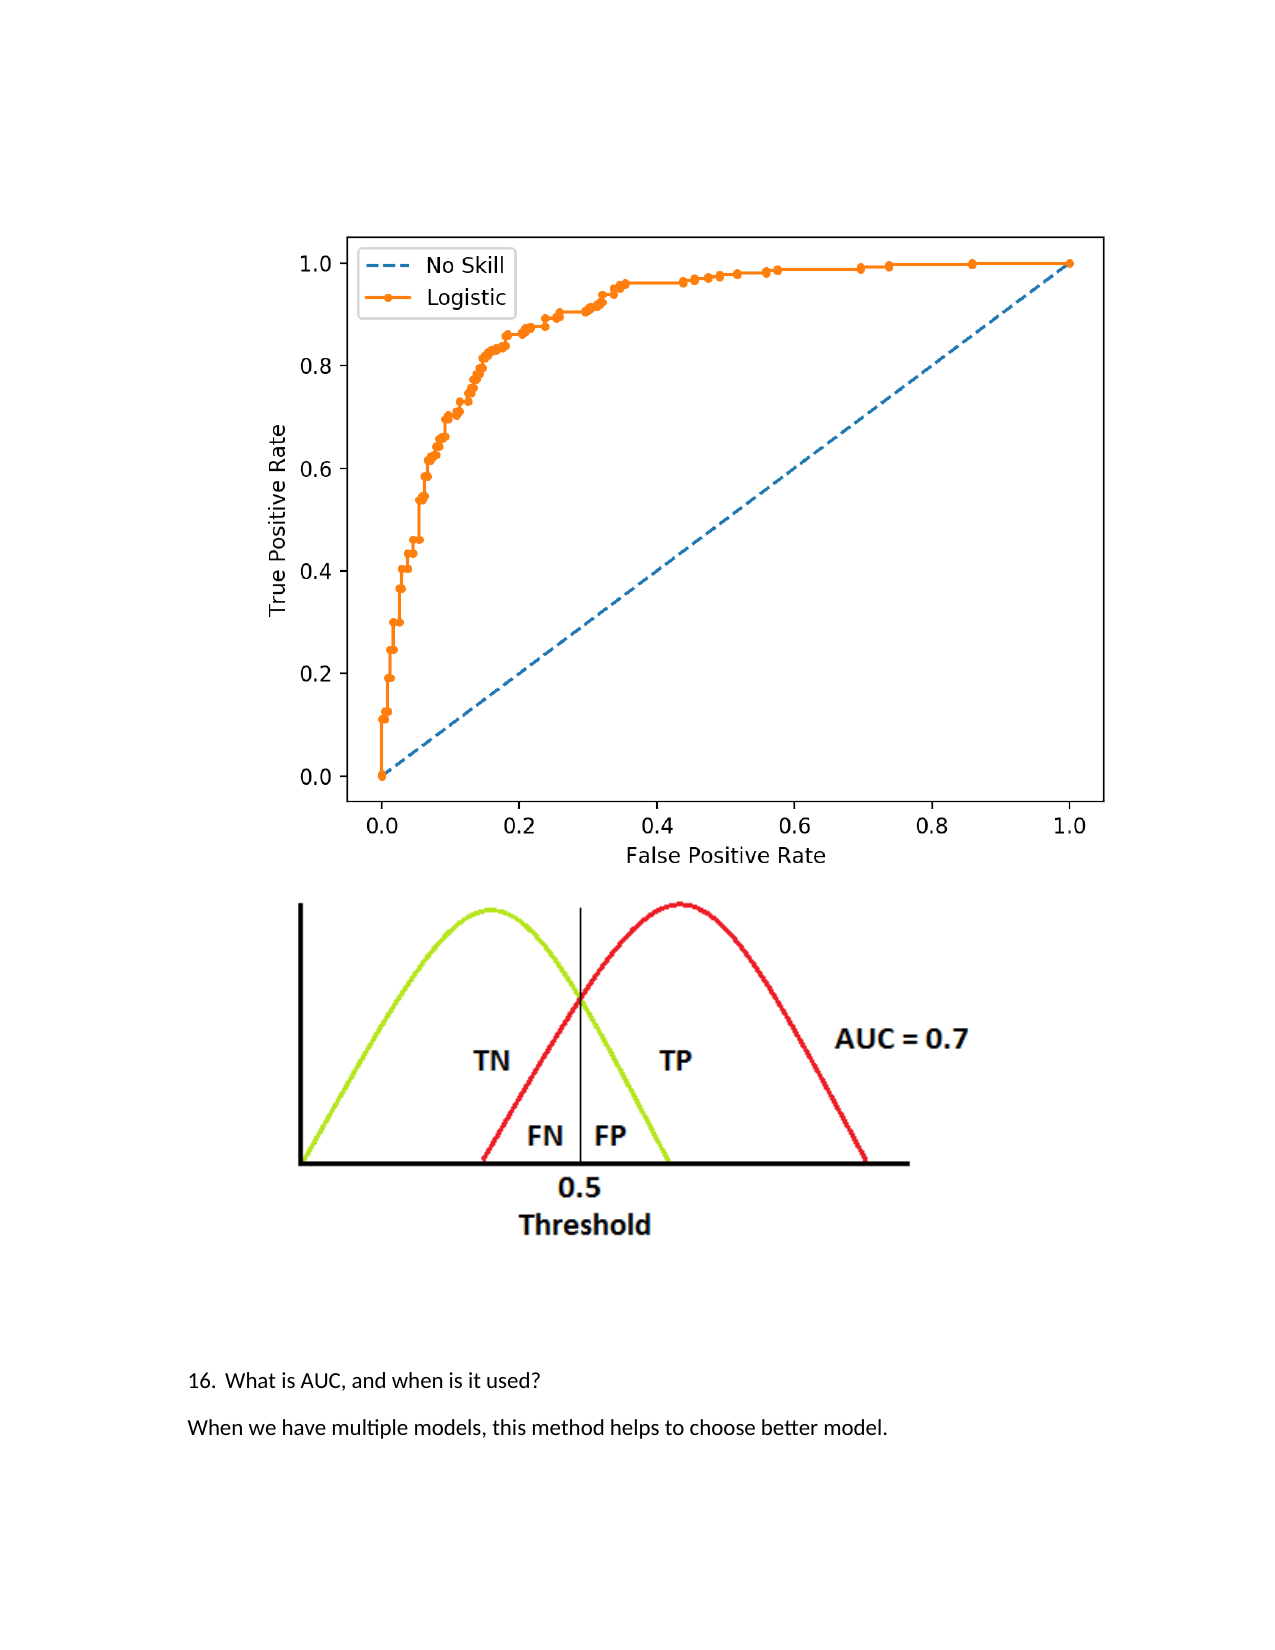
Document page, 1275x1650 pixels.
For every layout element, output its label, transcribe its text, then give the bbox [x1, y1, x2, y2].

list What is AUC, and when is it used? [187, 1366, 1125, 1394]
picture [225, 150, 1200, 882]
picture [225, 883, 1018, 1254]
text When we have multiple models, this method helps to choose better model. [187, 1413, 1125, 1441]
